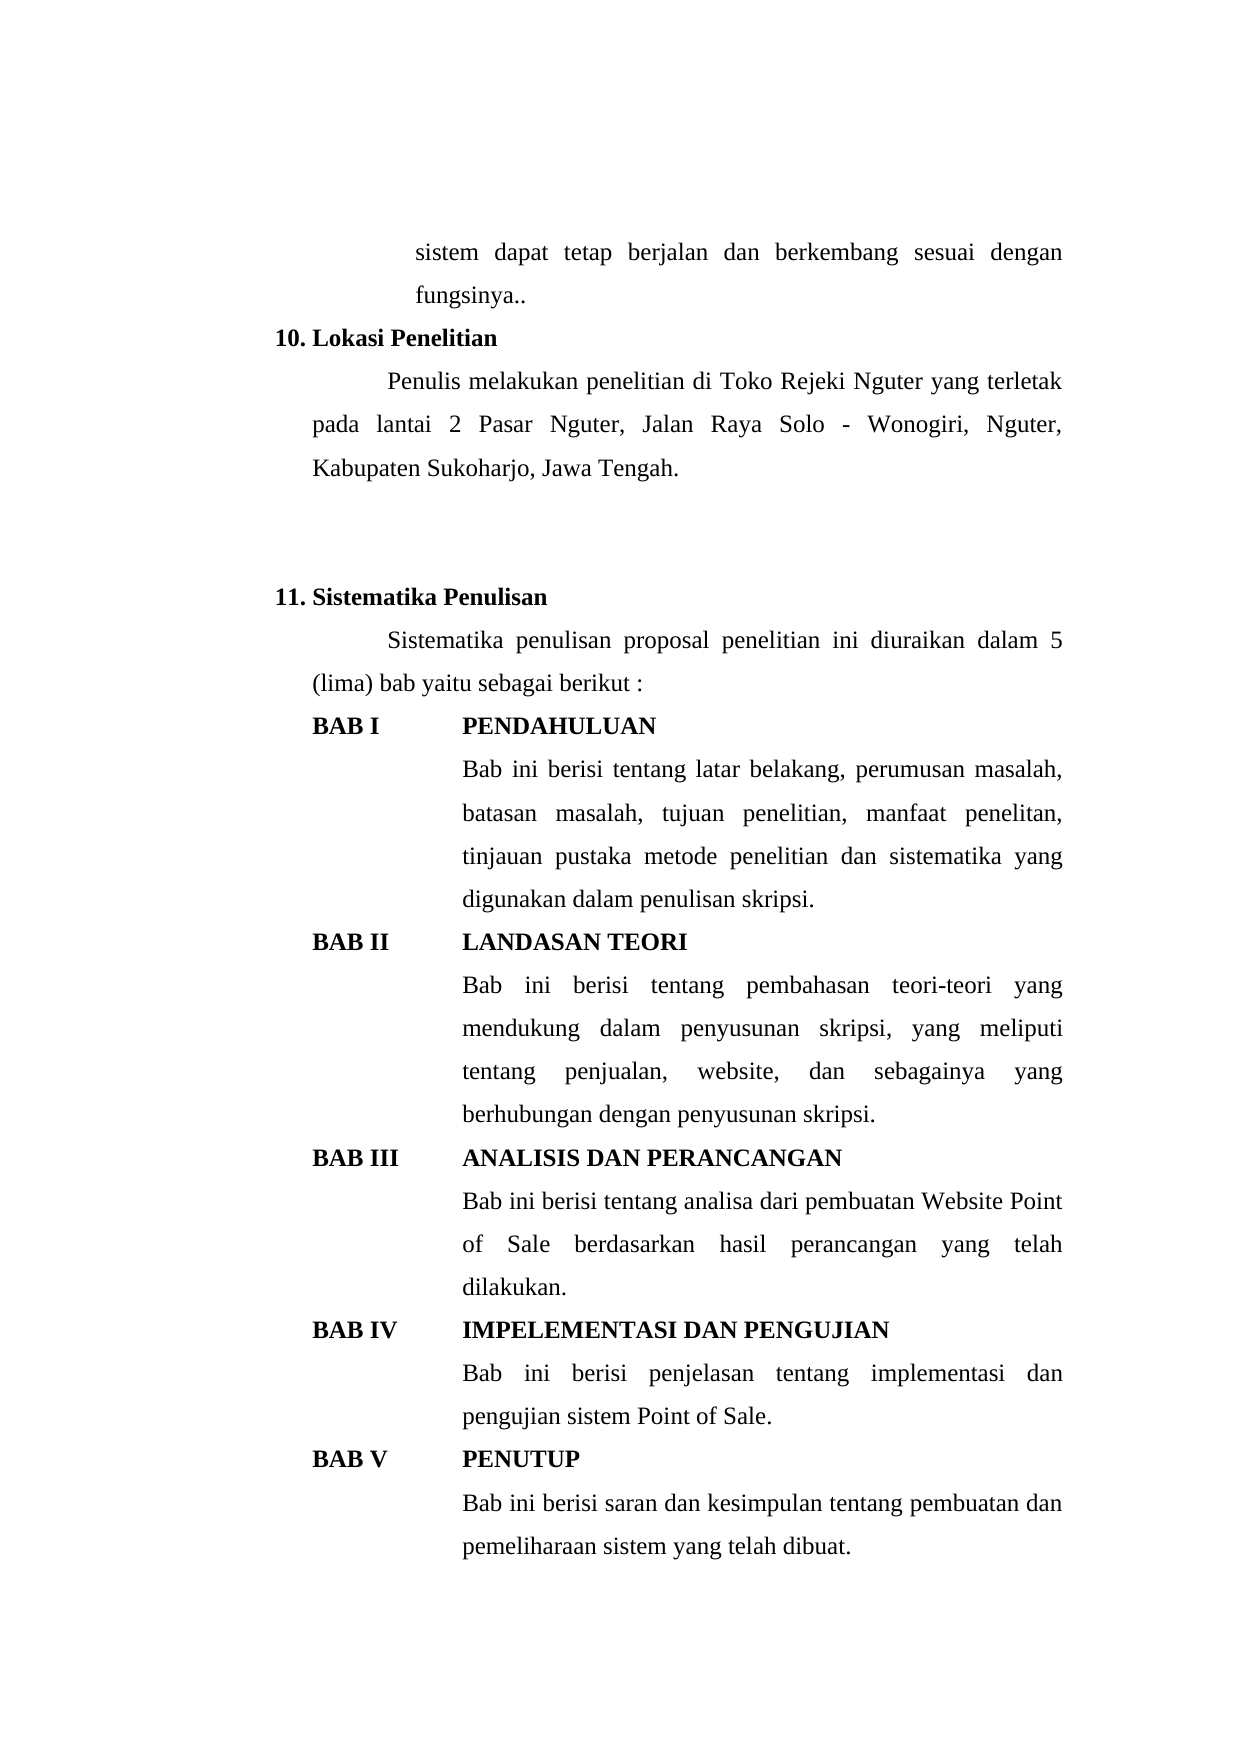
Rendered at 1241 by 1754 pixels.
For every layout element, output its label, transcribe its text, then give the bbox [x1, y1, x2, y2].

text Bab ini berisi tentang latar belakang, perumusan masalah, batasan masalah, tujuan penelitian, manfaat penelitan, tinjauan pustaka metode penelitian dan sistematika yang digunakan dalam penulisan skripsi. [462, 754, 1063, 913]
text Bab ini berisi saran dan kesimpulan tentang pembuatan dan pemeliharaan sistem yang telah dibuat. [462, 1488, 1063, 1559]
text BAB I PENDAHULUAN [312, 711, 1063, 740]
text Penulis melakukan penelitian di Toko Rejeki Nguter yang terletak pada lantai 2 Pasar Nguter, Jalan Raya Solo - Wonogiri, Nguter, Kabupaten Sukoharjo, Jawa Tengah. [312, 366, 1063, 481]
text Bab ini berisi tentang analisa dari pembuatan Website Point of Sale berdasarkan hasil perancangan yang telah dilakukan. [462, 1186, 1063, 1301]
list Lokasi Penelitian [274, 323, 1063, 352]
text BAB IV IMPELEMENTASI DAN PENGUJIAN [312, 1315, 1063, 1344]
text BAB III ANALISIS DAN PERANCANGAN [312, 1143, 1063, 1171]
text Bab ini berisi penjelasan tentang implementasi dan pengujian sistem Point of Sale. [462, 1358, 1063, 1430]
text Bab ini berisi tentang pembahasan teori-teori yang mendukung dalam penyusunan skripsi, yang meliputi tentang penjualan, website, dan sebagainya yang berhubungan dengan penyusunan skripsi. [462, 970, 1063, 1128]
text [415, 237, 1063, 309]
list Sistematika Penulisan [274, 582, 1063, 611]
text BAB V PENUTUP [312, 1444, 1063, 1473]
text Sistematika penulisan proposal penelitian ini diuraikan dalam 5 (lima) bab yaitu sebagai berikut : [312, 625, 1063, 697]
text BAB II LANDASAN TEORI [312, 927, 1063, 956]
